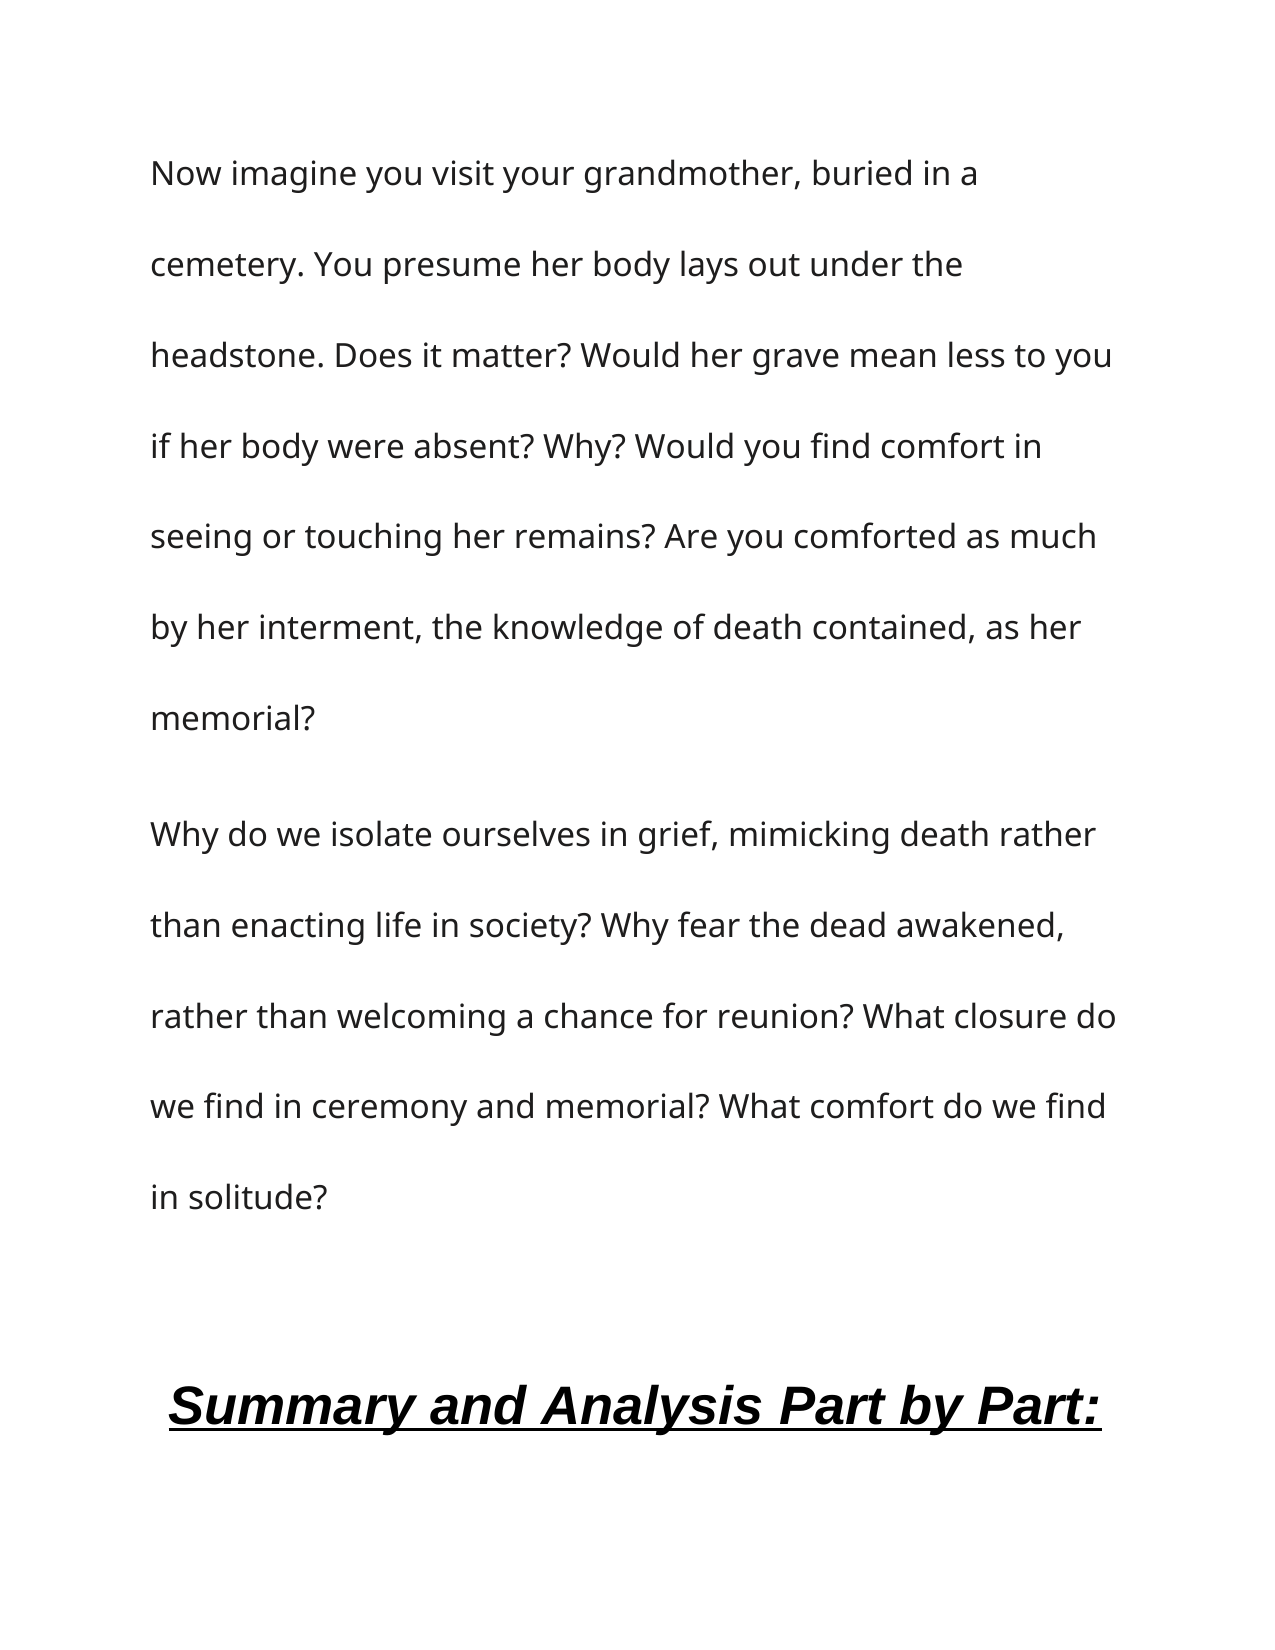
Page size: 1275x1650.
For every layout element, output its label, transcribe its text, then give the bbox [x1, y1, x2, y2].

text Now imagine you visit your grandmother, buried in a cemetery. You presume her body lays out under the headstone. Does it matter? Would her grave mean less to you if her body were absent? Why? Would you find comfort in seeing or touching her remains? Are you comforted as much by her interment, the knowledge of death contained, as her memorial? [150, 150, 1125, 740]
text Why do we isolate ourselves in grief, mimicking death rather than enacting life in society? Why fear the dead awakened, rather than welcoming a chance for reunion? What closure do we find in ceremony and memorial? What comfort do we find in solitude? [150, 811, 1125, 1219]
text Summary and Analysis Part by Part: [150, 1374, 1125, 1436]
